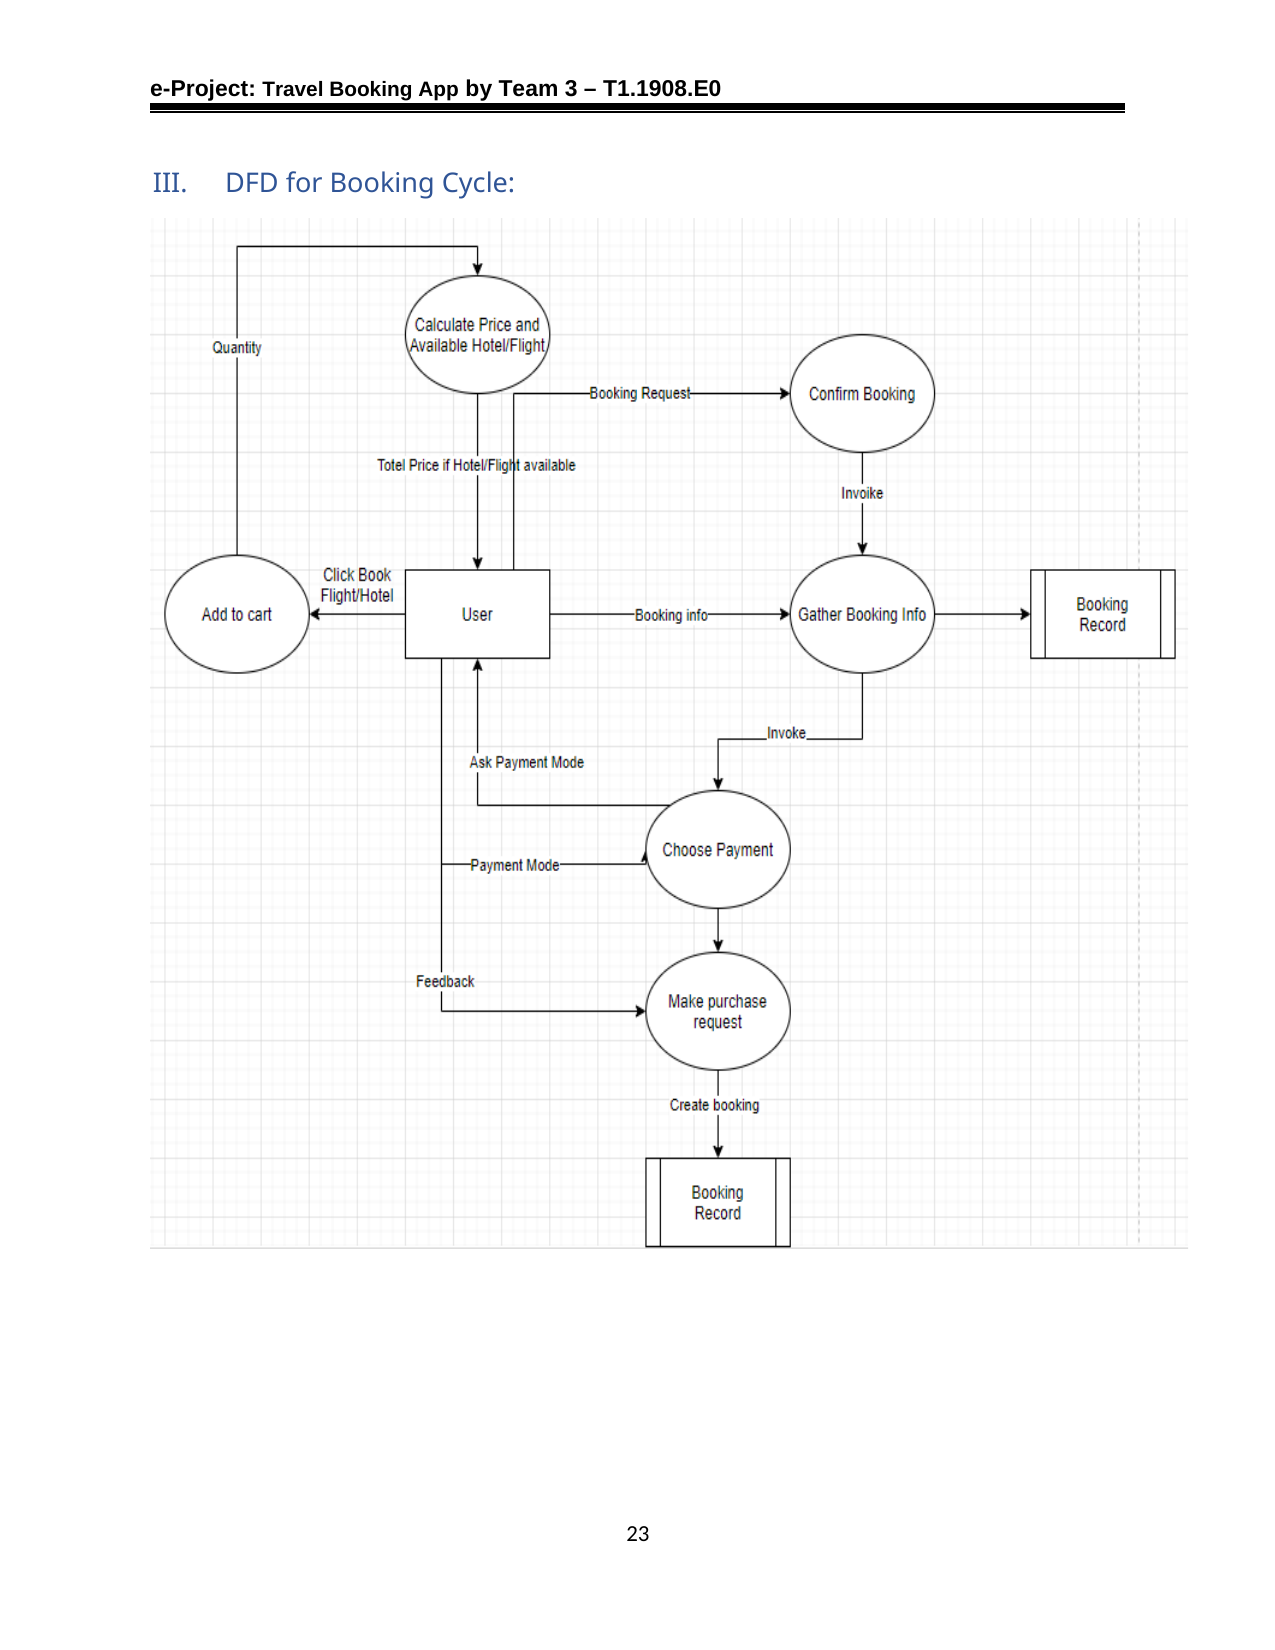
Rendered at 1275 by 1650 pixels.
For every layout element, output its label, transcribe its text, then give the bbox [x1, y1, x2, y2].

picture [150, 218, 1189, 1249]
subtitle DFD for Booking Cycle: [187, 164, 1125, 201]
